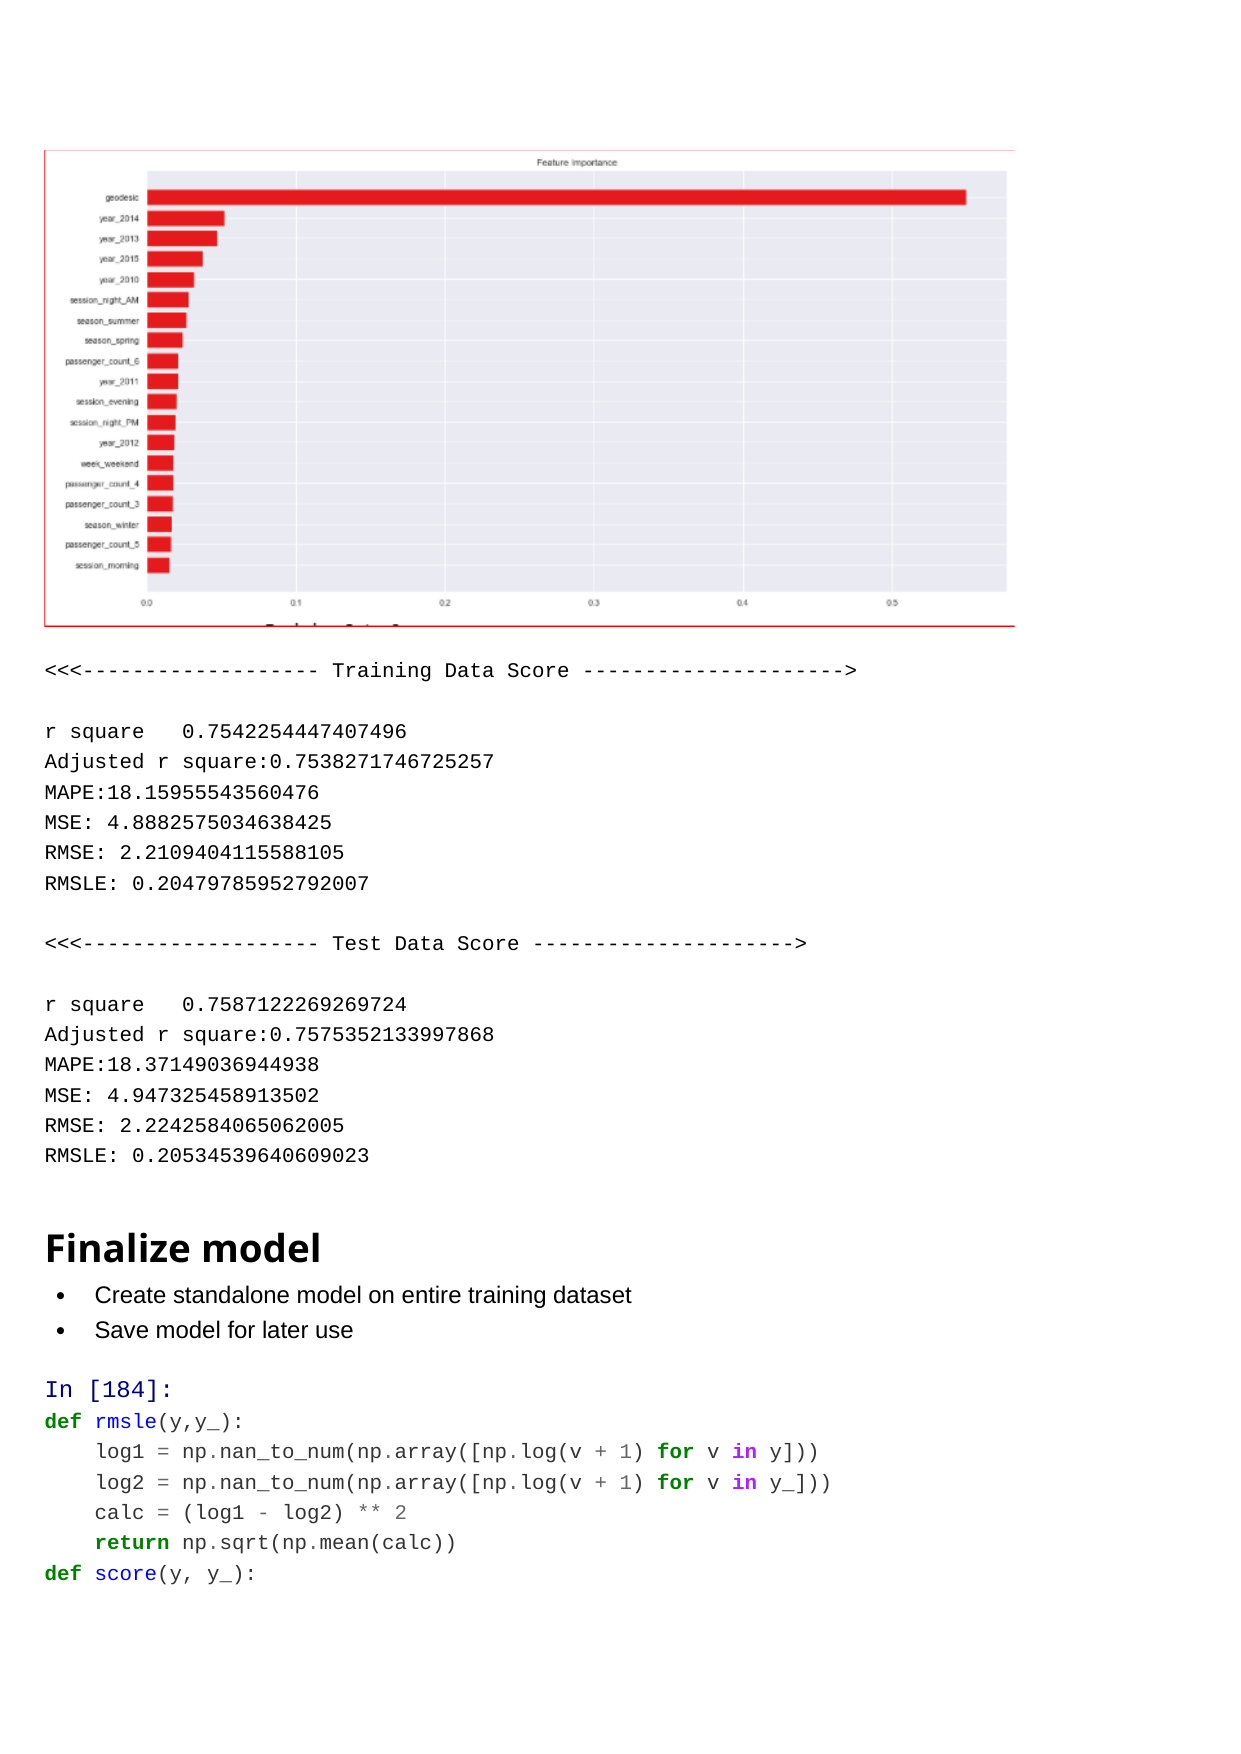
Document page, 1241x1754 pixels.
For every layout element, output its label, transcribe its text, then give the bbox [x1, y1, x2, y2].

text MAPE:18.37149036944938 [44, 1048, 1167, 1078]
text In [184]: [44, 1374, 1167, 1404]
text RMSLE: 0.20534539640609023 [44, 1139, 1167, 1169]
text MSE: 4.947325458913502 [44, 1078, 1167, 1108]
list Save model for later use [57, 1309, 1117, 1344]
text RMSE: 2.2242584065062005 [44, 1108, 1167, 1139]
text Finalize model [44, 1222, 1167, 1274]
text r square 0.7587122269269724 [44, 987, 1167, 1017]
picture [44, 150, 1015, 627]
list Create standalone model on entire training dataset [57, 1274, 1117, 1309]
text log2 = np.nan_to_num(np.array([np.log(v + 1) for v in y_])) [44, 1465, 1167, 1495]
text Adjusted r square:0.7575352133997868 [44, 1017, 1167, 1048]
text RMSLE: 0.20479785952792007 [44, 866, 1167, 896]
text MAPE:18.15955543560476 [44, 775, 1167, 805]
text log1 = np.nan_to_num(np.array([np.log(v + 1) for v in y])) [44, 1435, 1167, 1465]
text MSE: 4.8882575034638425 [44, 805, 1167, 836]
text r square 0.7542254447407496 [44, 714, 1167, 745]
text def rmsle(y,y_): [44, 1404, 1167, 1435]
text Adjusted r square:0.7538271746725257 [44, 745, 1167, 775]
text RMSE: 2.2109404115588105 [44, 836, 1167, 866]
text def score(y, y_): [44, 1556, 1167, 1586]
text <<<------------------- Training Data Score ---------------------> [44, 654, 1167, 684]
text return np.sqrt(np.mean(calc)) [44, 1526, 1167, 1556]
text <<<------------------- Test Data Score ---------------------> [44, 927, 1167, 957]
text calc = (log1 - log2) ** 2 [44, 1495, 1167, 1526]
